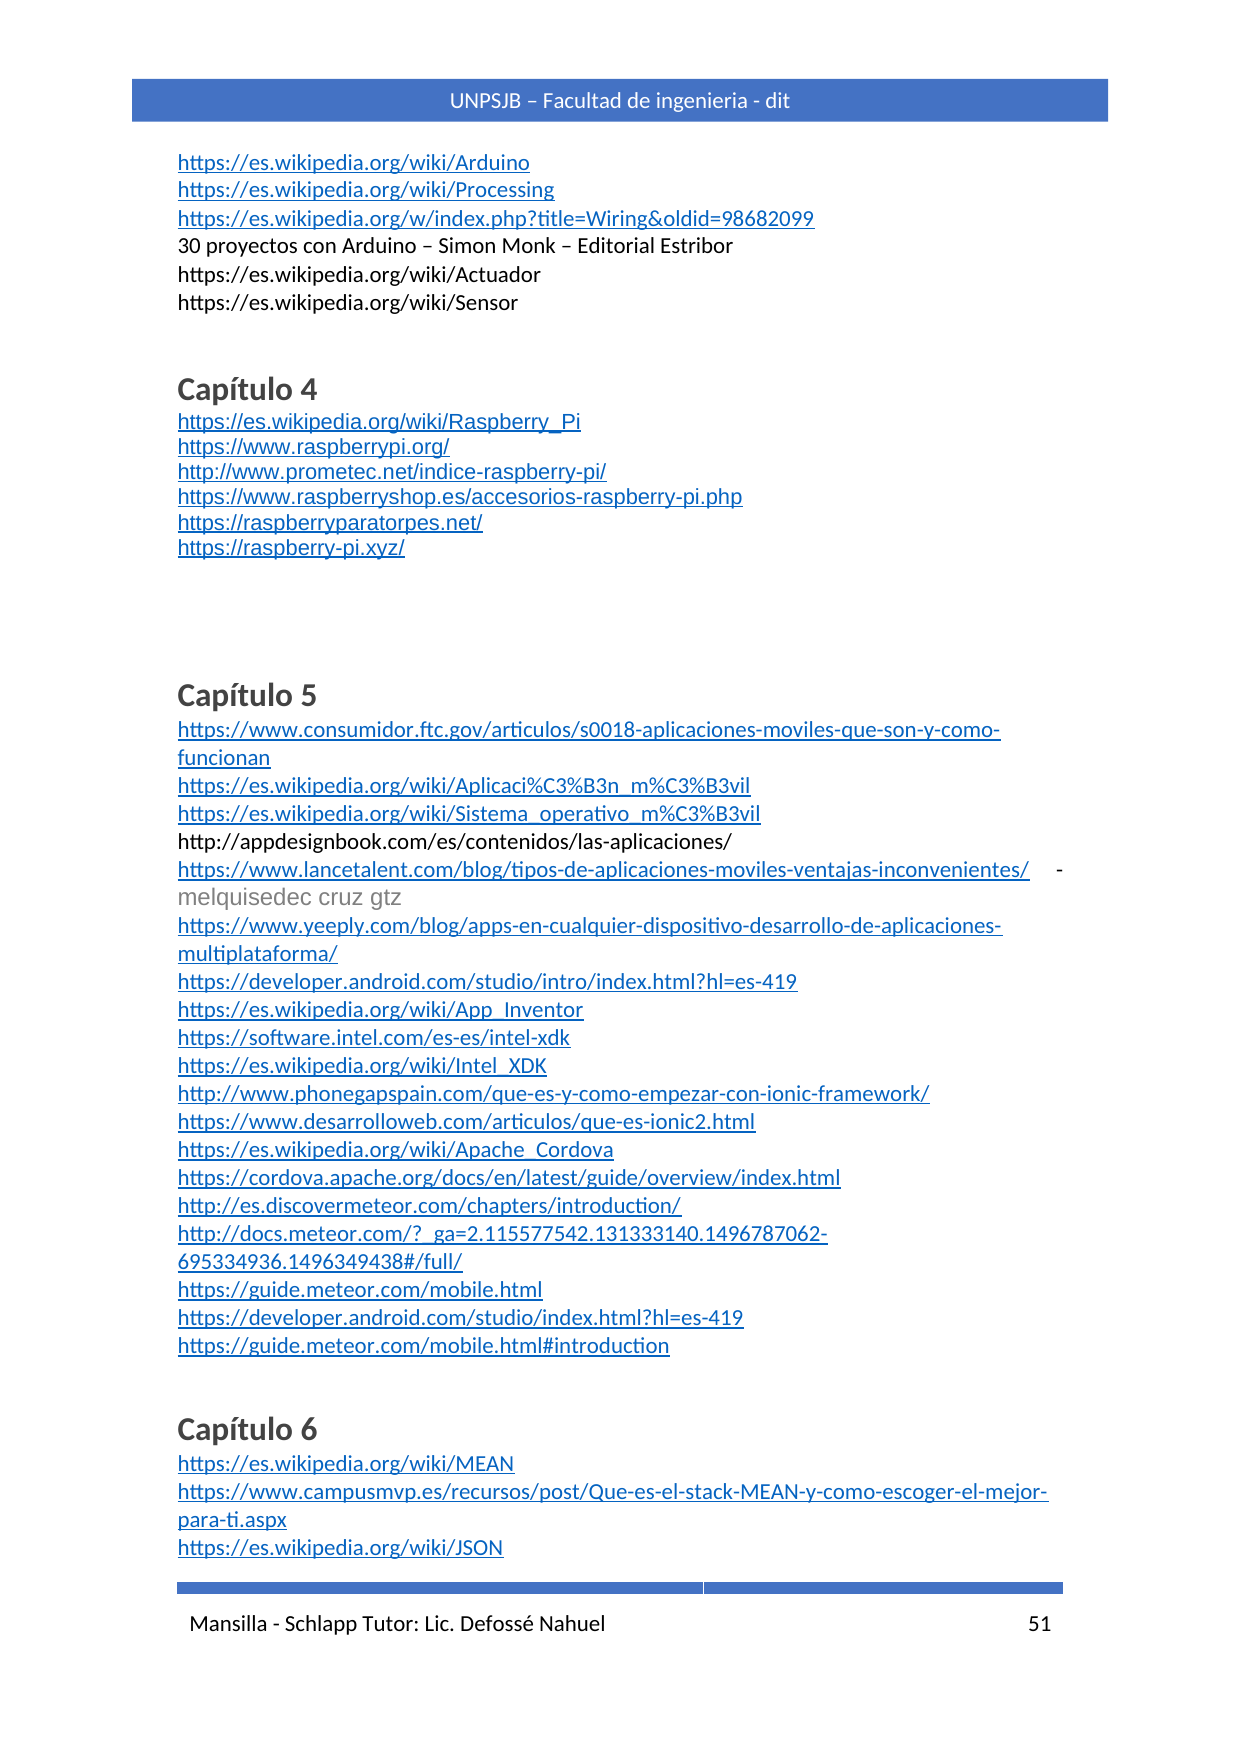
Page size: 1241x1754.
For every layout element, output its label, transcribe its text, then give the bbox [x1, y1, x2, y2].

text https://www.consumidor.ftc.gov/articulos/s0018-aplicaciones-moviles-que-son-y-como-funcionan [177, 715, 1063, 771]
subtitle Capítulo 6 [177, 1408, 1063, 1449]
text https://raspberryparatorpes.net/ [177, 509, 1063, 534]
text https://www.yeeply.com/blog/apps-en-cualquier-dispositivo-desarrollo-de-aplicaciones-multiplataforma/ [177, 911, 1063, 967]
text https://es.wikipedia.org/wiki/MEAN [177, 1449, 1063, 1477]
text https://raspberry-pi.xyz/ [177, 534, 1063, 560]
text https://software.intel.com/es-es/intel-xdk [177, 1023, 1063, 1051]
text https://www.raspberrypi.org/ [177, 434, 1063, 459]
text https://es.wikipedia.org/wiki/Intel_XDK [177, 1051, 1063, 1079]
text https://developer.android.com/studio/index.html?hl=es-419 [177, 1303, 1063, 1331]
text https://www.lancetalent.com/blog/tipos-de-aplicaciones-moviles-ventajas-inconvenientes/ - melquisedec cruz gtz [177, 855, 1063, 911]
text https://www.raspberryshop.es/accesorios-raspberry-pi.php [177, 484, 1063, 509]
text https://es.wikipedia.org/w/index.php?title=Wiring&oldid=98682099 [177, 204, 1063, 232]
text https://www.desarrolloweb.com/articulos/que-es-ionic2.html [177, 1107, 1063, 1135]
text https://guide.meteor.com/mobile.html#introduction [177, 1331, 1063, 1359]
text https://es.wikipedia.org/wiki/JSON [177, 1533, 1063, 1561]
subtitle Capítulo 4 [177, 368, 1063, 408]
text https://es.wikipedia.org/wiki/Aplicaci%C3%B3n_m%C3%B3vil [177, 771, 1063, 799]
text https://es.wikipedia.org/wiki/Actuador [177, 260, 1063, 288]
text http://www.phonegapspain.com/que-es-y-como-empezar-con-ionic-framework/ [177, 1079, 1063, 1107]
text https://cordova.apache.org/docs/en/latest/guide/overview/index.html [177, 1163, 1063, 1191]
text https://es.wikipedia.org/wiki/Sistema_operativo_m%C3%B3vil [177, 799, 1063, 827]
text https://es.wikipedia.org/wiki/Sensor [177, 288, 1063, 316]
text https://developer.android.com/studio/intro/index.html?hl=es-419 [177, 967, 1063, 995]
text https://guide.meteor.com/mobile.html [177, 1275, 1063, 1303]
text http://es.discovermeteor.com/chapters/introduction/ [177, 1191, 1063, 1219]
text https://es.wikipedia.org/wiki/Arduino [177, 148, 1063, 176]
text https://www.campusmvp.es/recursos/post/Que-es-el-stack-MEAN-y-como-escoger-el-mejor-para-ti.aspx [177, 1477, 1063, 1533]
text https://es.wikipedia.org/wiki/Apache_Cordova [177, 1135, 1063, 1163]
text http://www.prometec.net/indice-raspberry-pi/ [177, 459, 1063, 484]
subtitle Capítulo 5 [177, 674, 1063, 715]
text https://es.wikipedia.org/wiki/App_Inventor [177, 995, 1063, 1023]
text 30 proyectos con Arduino – Simon Monk – Editorial Estribor [177, 232, 1063, 260]
text https://es.wikipedia.org/wiki/Raspberry_Pi [177, 408, 1063, 434]
text http://docs.meteor.com/?_ga=2.115577542.131333140.1496787062-695334936.1496349438#/full/ [177, 1219, 1063, 1275]
text https://es.wikipedia.org/wiki/Processing [177, 176, 1063, 204]
text http://appdesignbook.com/es/contenidos/las-aplicaciones/ [177, 827, 1063, 855]
